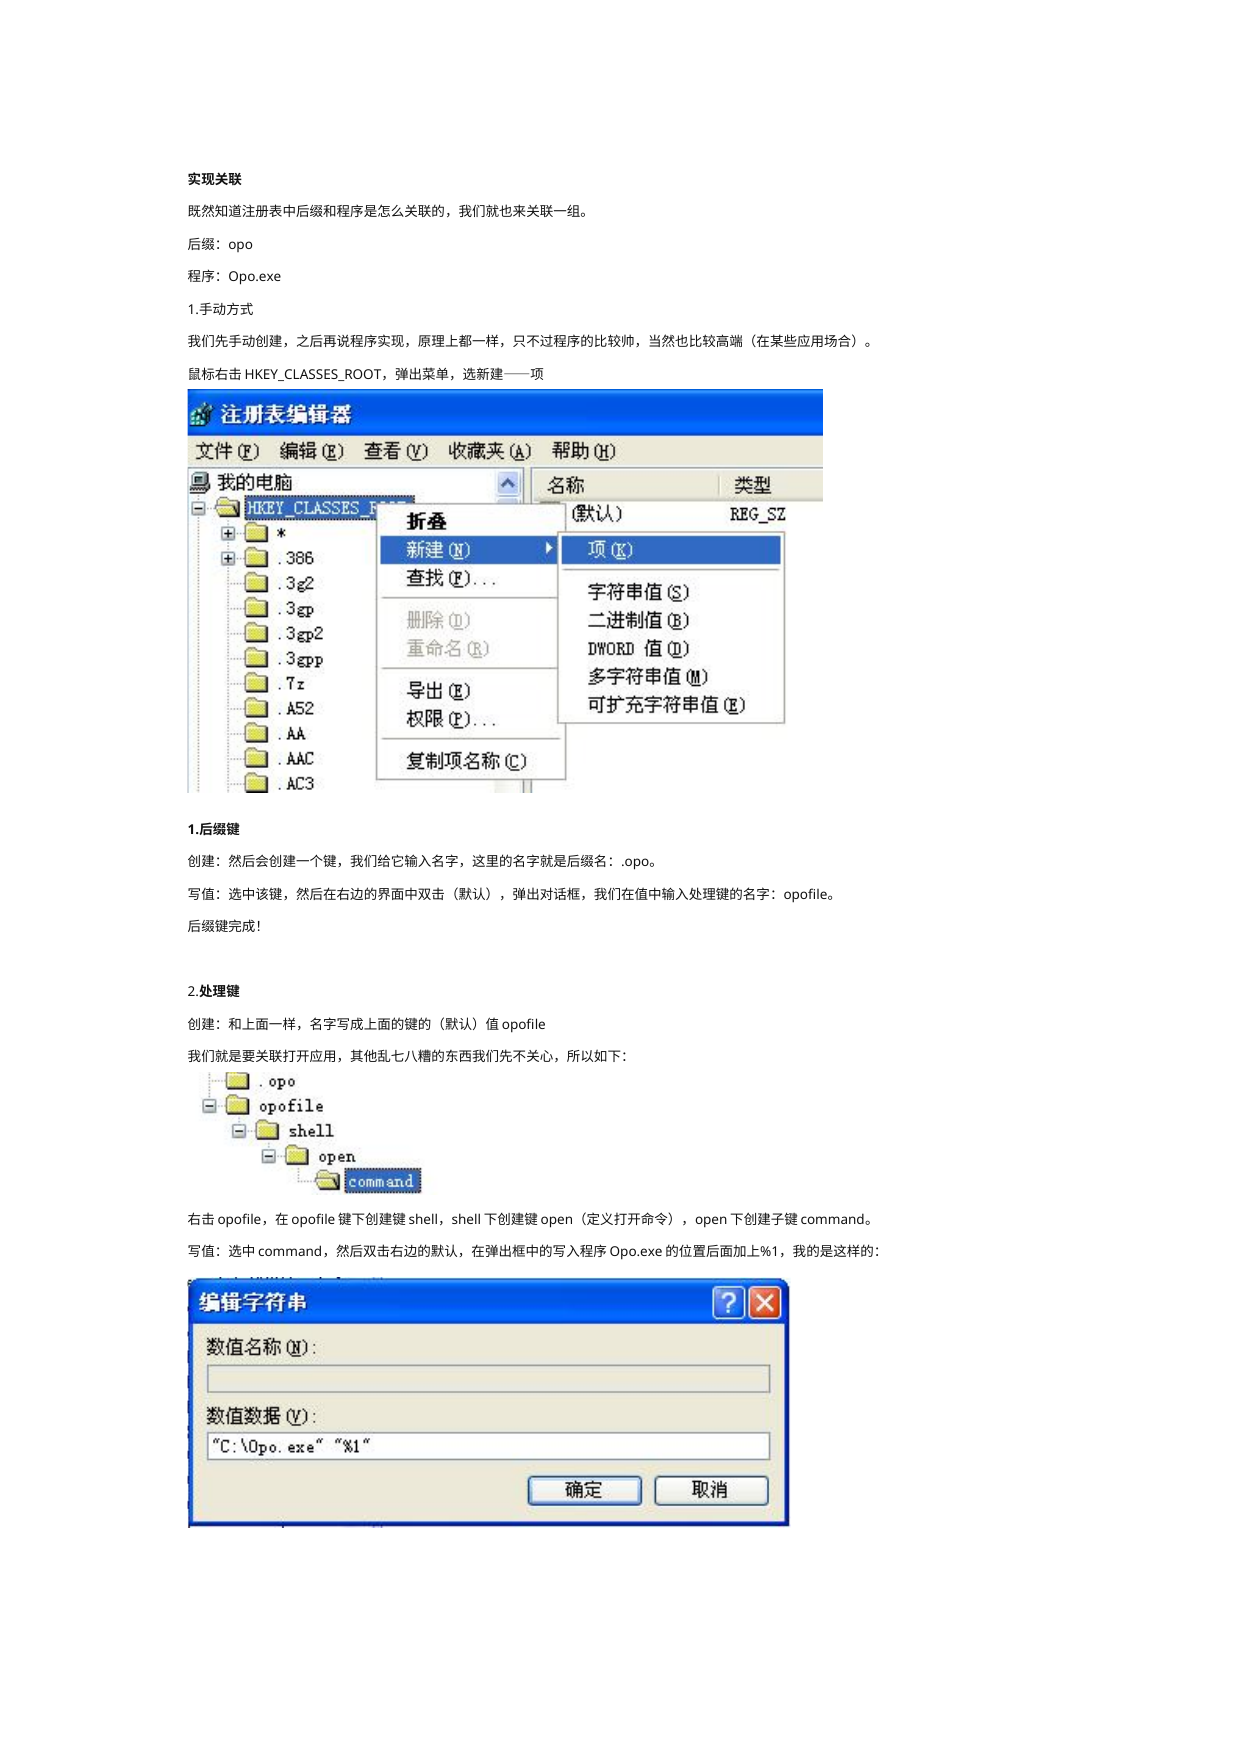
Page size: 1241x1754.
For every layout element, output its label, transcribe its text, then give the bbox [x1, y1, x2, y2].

picture [187, 389, 823, 793]
picture [187, 1277, 791, 1528]
picture [187, 1072, 473, 1195]
text 实现关联 既然知道注册表中后缀和程序是怎么关联的，我们就也来关联一组。 后缀：opo 程序：Opo.exe [187, 162, 1053, 292]
text 2.处理键 创建：和上面一样，名字写成上面的键的（默认）值opofile 我们就是要关联打开应用，其他乱七八糟的东西我们先不关心，所以如下： 右击opofile，在opofile键下创建键shell，shell下创建键open（定义打开命令），open下创建子键command。 写值：选中command，然后双击右边的默认，在弹出框中的写入程序Opo.exe的位置后面加上%1，我的是这样的： [187, 942, 1053, 1267]
